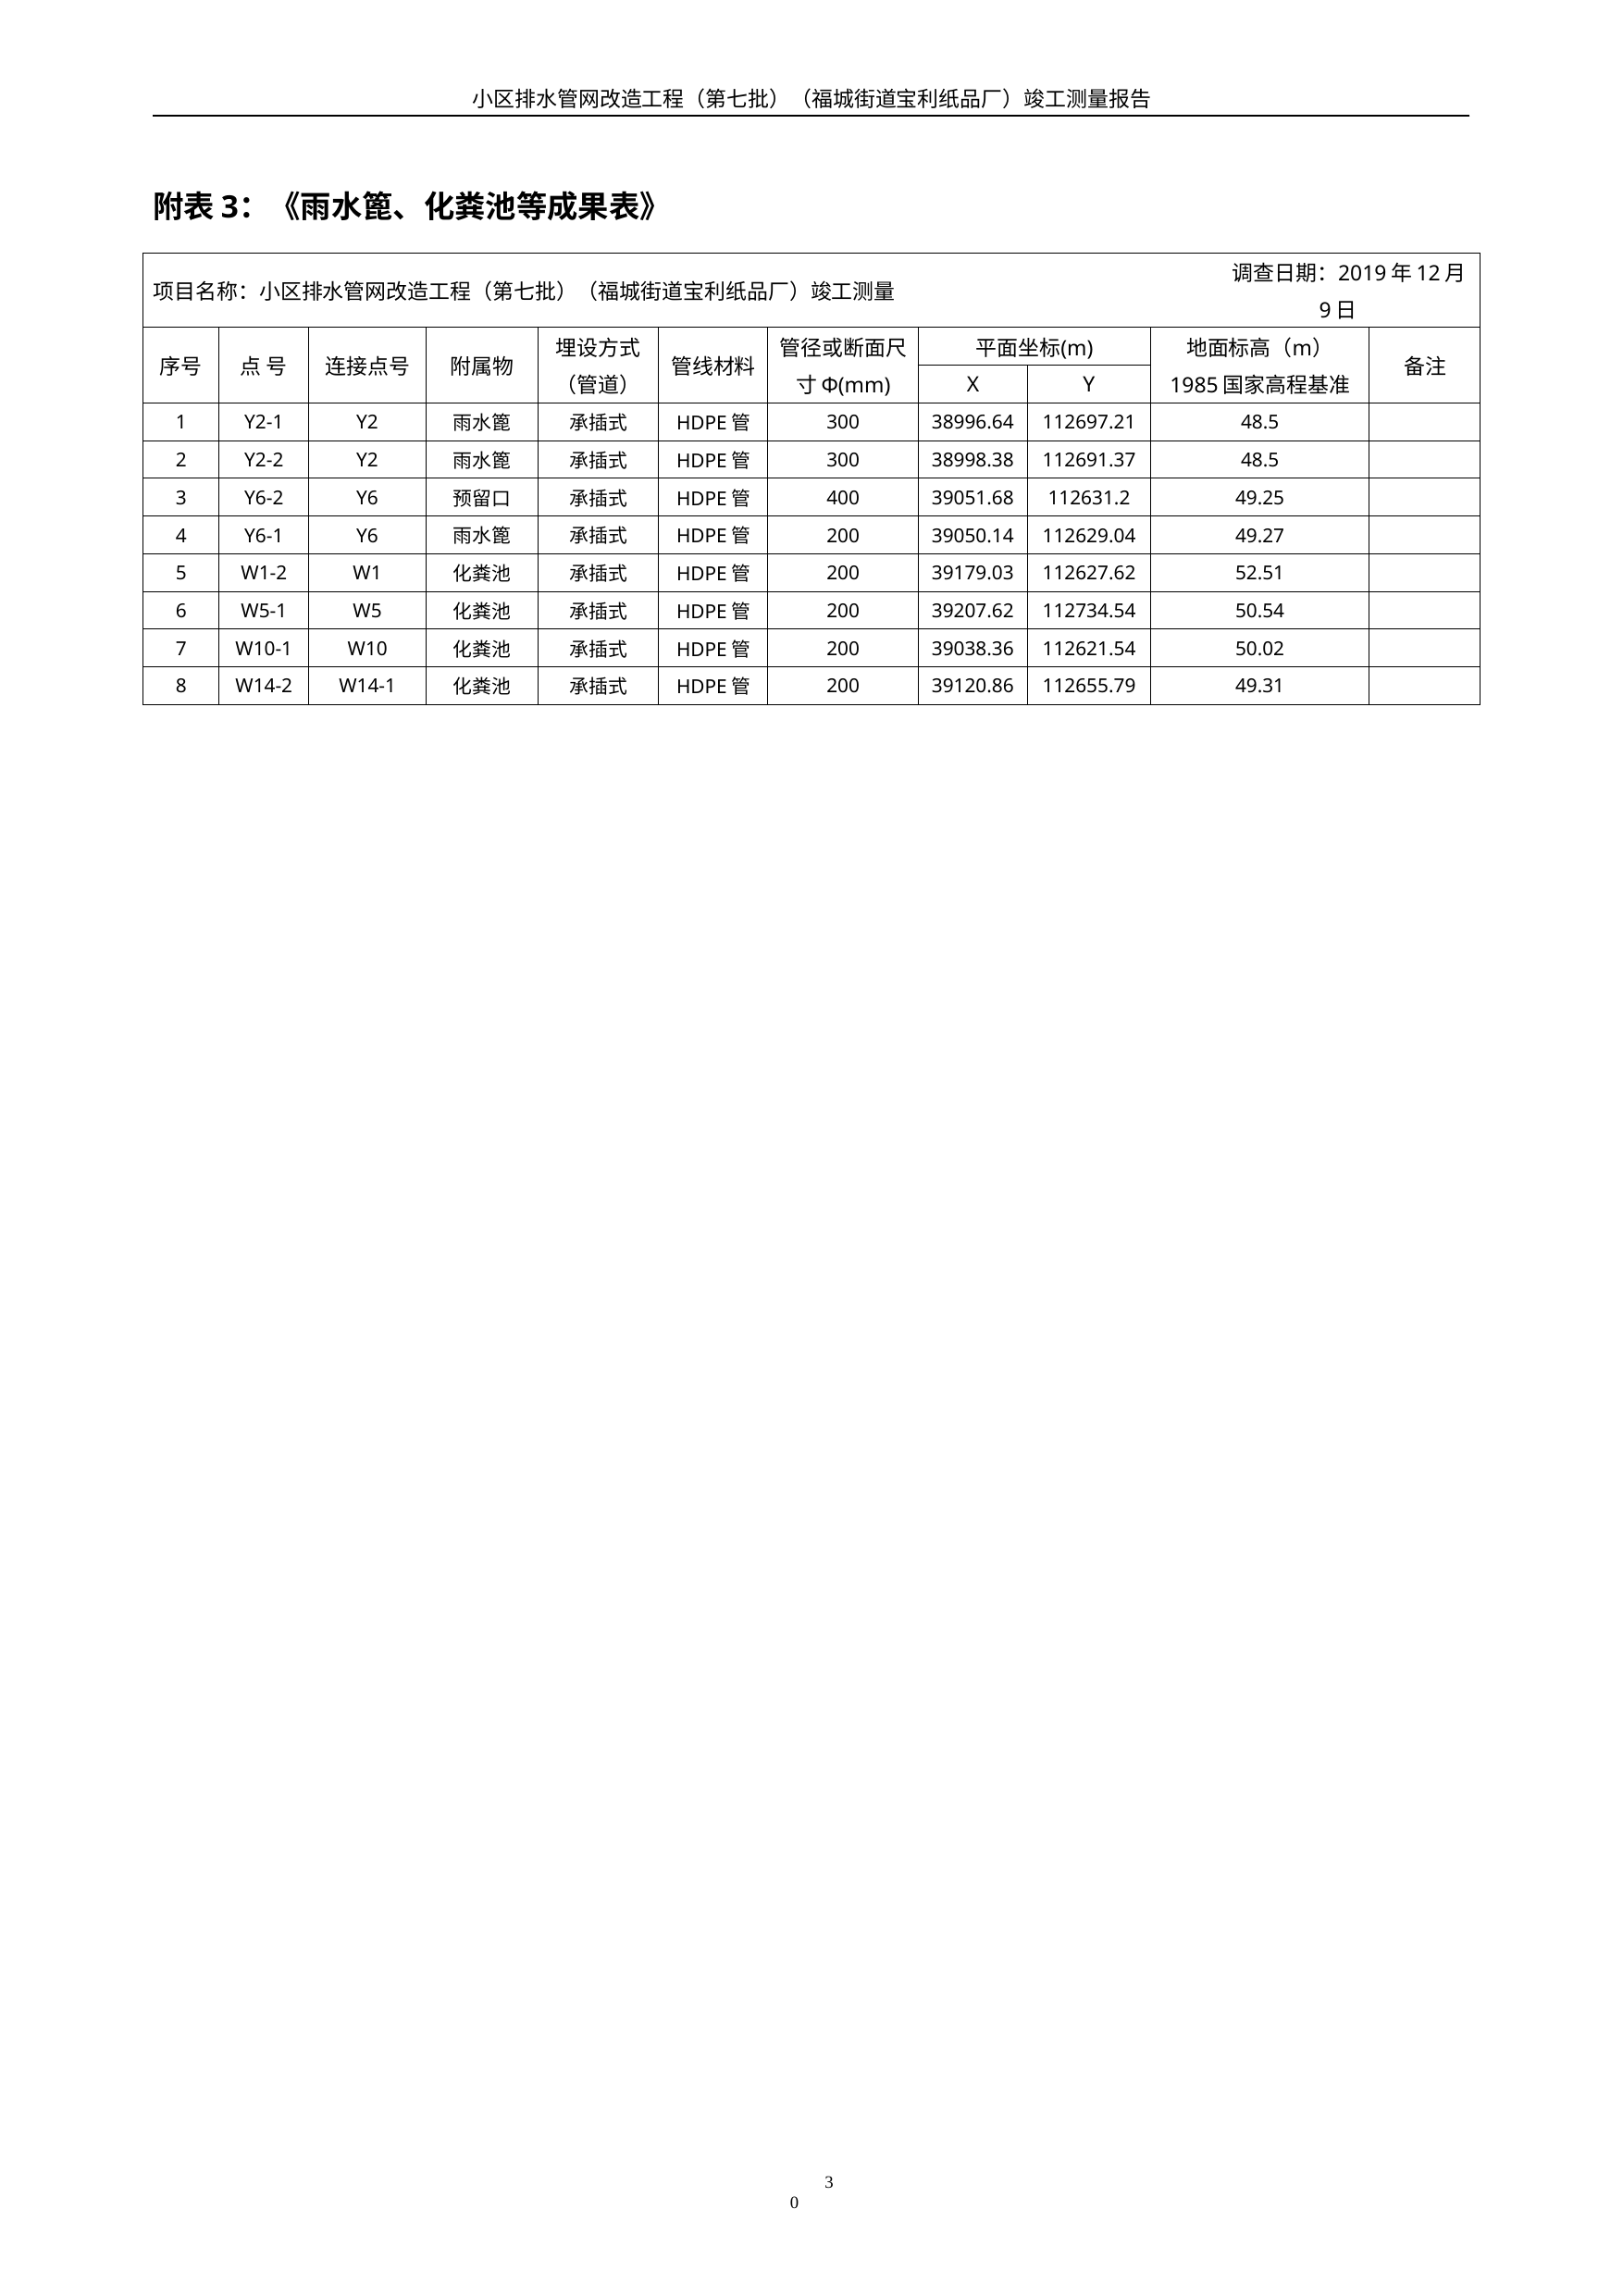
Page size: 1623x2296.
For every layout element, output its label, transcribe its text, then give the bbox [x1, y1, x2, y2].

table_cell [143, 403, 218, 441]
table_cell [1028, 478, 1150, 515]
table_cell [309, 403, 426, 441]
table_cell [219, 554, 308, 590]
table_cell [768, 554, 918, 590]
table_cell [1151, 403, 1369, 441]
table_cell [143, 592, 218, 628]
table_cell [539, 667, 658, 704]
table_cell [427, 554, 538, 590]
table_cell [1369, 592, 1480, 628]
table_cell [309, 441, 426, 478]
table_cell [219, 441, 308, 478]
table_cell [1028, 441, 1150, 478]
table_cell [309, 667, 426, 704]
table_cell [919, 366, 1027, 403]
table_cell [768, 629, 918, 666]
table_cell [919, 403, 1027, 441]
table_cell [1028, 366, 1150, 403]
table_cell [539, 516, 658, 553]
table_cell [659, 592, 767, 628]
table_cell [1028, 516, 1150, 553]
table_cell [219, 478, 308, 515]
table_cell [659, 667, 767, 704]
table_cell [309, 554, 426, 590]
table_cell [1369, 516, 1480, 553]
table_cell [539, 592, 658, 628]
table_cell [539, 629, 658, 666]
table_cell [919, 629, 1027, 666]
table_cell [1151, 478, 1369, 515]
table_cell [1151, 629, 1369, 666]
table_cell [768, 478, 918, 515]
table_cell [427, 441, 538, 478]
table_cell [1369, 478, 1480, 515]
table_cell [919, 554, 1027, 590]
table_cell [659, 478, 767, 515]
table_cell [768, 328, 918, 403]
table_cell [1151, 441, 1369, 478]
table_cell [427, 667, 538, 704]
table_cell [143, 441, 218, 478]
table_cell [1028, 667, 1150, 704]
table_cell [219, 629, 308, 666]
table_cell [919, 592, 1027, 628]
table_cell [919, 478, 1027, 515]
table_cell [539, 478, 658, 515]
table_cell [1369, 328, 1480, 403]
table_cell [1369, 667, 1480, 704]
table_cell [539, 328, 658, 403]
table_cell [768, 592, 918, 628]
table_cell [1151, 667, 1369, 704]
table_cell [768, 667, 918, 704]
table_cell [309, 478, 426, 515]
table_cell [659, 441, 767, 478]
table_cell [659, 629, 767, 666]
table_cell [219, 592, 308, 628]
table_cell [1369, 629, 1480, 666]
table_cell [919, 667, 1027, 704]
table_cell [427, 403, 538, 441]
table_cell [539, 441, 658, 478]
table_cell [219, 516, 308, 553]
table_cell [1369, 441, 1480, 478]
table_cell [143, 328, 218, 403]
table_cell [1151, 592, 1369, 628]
subtitle 附表3：《雨水篦、化粪池等成果表》 [153, 168, 1469, 241]
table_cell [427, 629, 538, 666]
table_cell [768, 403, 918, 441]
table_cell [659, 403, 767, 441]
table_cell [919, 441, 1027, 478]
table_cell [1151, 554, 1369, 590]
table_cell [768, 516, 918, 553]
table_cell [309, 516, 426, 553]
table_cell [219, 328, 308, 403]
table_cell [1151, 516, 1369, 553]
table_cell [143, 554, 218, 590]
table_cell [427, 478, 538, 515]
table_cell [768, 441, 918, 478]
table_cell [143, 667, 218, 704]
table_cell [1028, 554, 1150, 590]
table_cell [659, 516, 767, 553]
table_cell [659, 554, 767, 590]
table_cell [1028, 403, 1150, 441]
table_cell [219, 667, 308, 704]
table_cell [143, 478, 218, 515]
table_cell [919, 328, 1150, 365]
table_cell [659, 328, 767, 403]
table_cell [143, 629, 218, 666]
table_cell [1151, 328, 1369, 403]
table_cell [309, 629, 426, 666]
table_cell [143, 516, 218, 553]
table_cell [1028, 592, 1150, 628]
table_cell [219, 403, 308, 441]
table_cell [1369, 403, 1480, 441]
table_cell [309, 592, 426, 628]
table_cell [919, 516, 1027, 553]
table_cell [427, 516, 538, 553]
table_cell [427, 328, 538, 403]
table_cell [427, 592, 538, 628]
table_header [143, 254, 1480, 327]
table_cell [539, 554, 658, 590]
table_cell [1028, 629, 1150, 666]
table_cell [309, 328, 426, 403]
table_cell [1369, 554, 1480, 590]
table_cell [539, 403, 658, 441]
